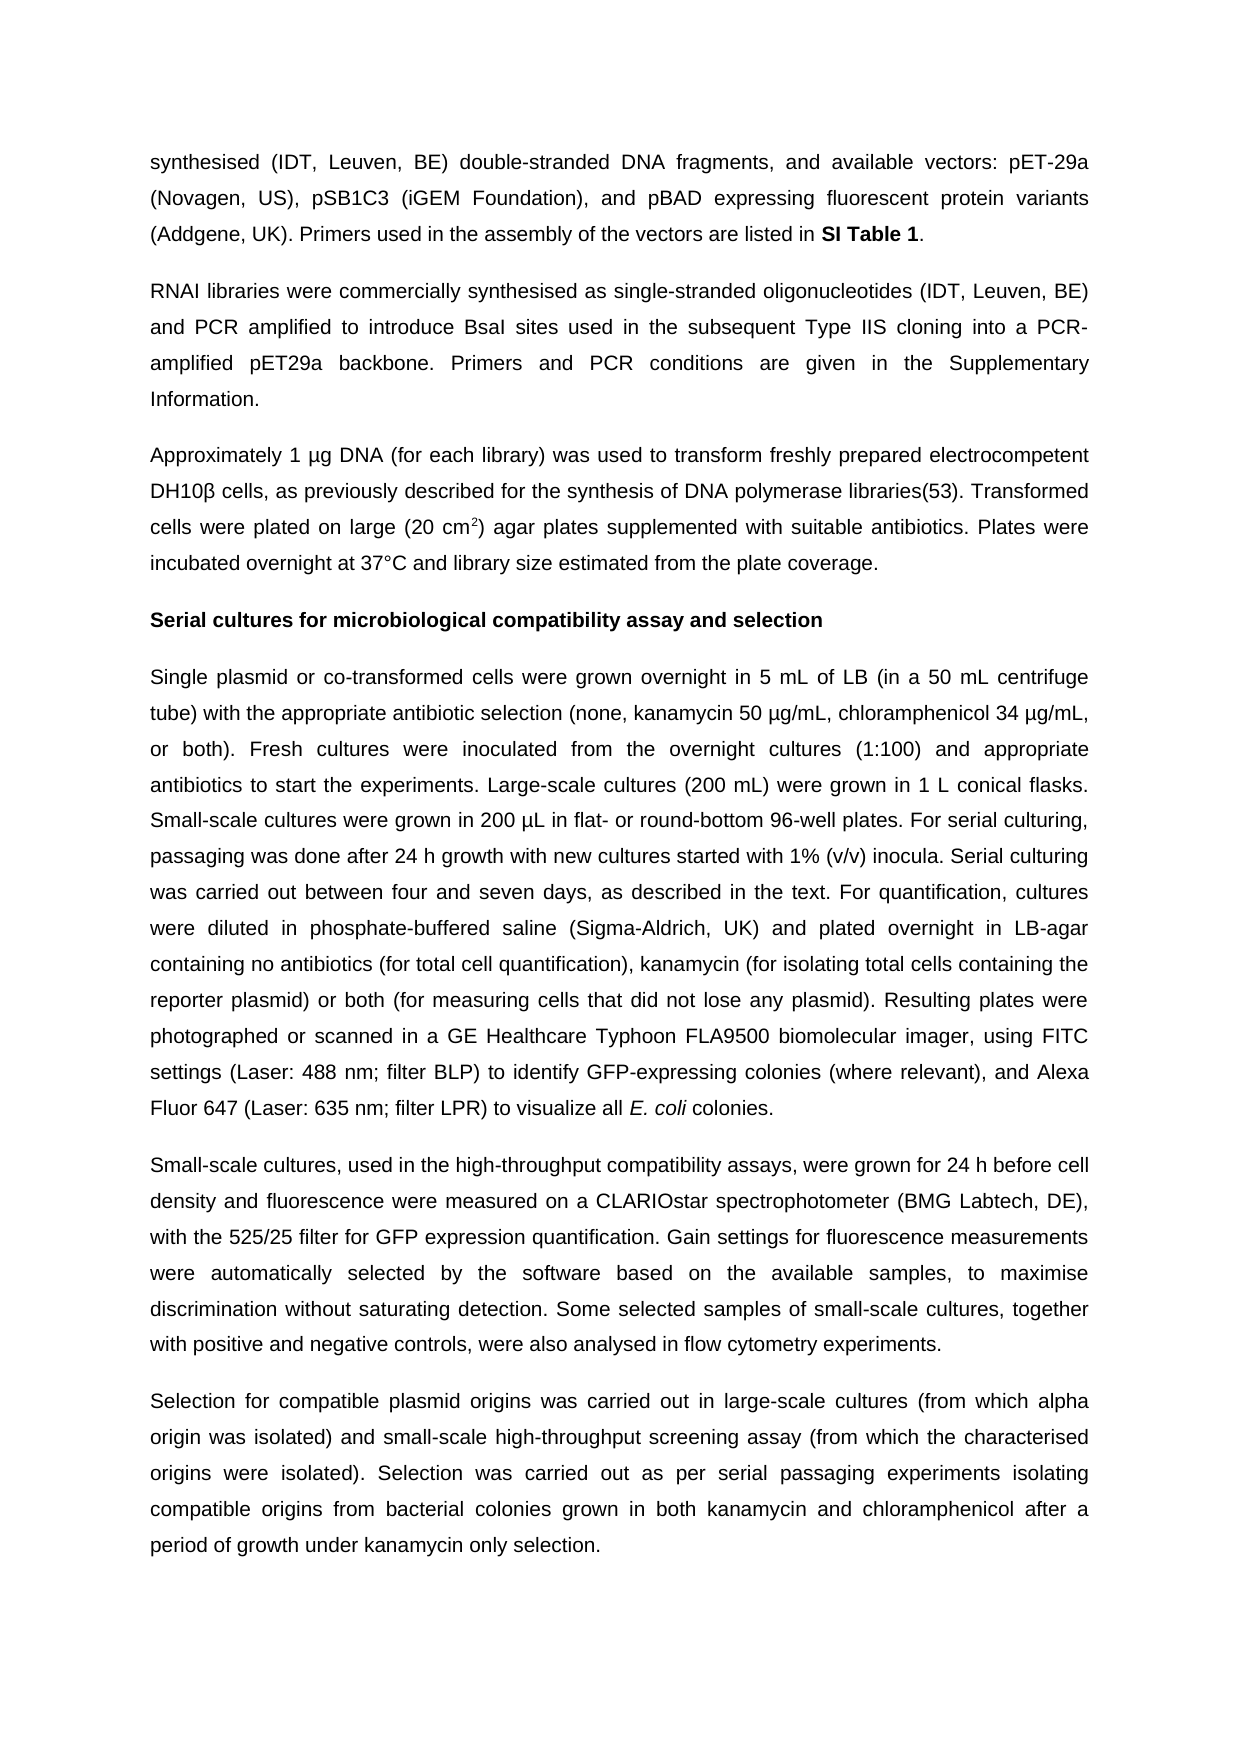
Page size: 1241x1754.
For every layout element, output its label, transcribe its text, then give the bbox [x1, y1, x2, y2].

text Single plasmid or co-transformed cells were grown overnight in 5 mL of LB (in a 50 mL centrifuge tube) with the appropriate antibiotic selection (none, kanamycin 50 µg/mL, chloramphenicol 34 µg/mL, or both). Fresh cultures were inoculated from the overnight cultures (1:100) and appropriate antibiotics to start the experiments. Large-scale cultures (200 mL) were grown in 1 L conical flasks. Small-scale cultures were grown in 200 µL in flat- or round-bottom 96-well plates. For serial culturing, passaging was done after 24 h growth with new cultures started with 1% (v/v) inocula. Serial culturing was carried out between four and seven days, as described in the text. For quantification, cultures were diluted in phosphate-buffered saline (Sigma-Aldrich, UK) and plated overnight in LB-agar containing no antibiotics (for total cell quantification), kanamycin (for isolating total cells containing the reporter plasmid) or both (for measuring cells that did not lose any plasmid). Resulting plates were photographed or scanned in a GE Healthcare Typhoon FLA9500 biomolecular imager, using FITC settings (Laser: 488 nm; filter BLP) to identify GFP-expressing colonies (where relevant), and Alexa Fluor 647 (Laser: 635 nm; filter LPR) to visualize all E. coli colonies. [150, 664, 1090, 1120]
text Selection for compatible plasmid origins was carried out in large-scale cultures (from which alpha origin was isolated) and small-scale high-throughput screening assay (from which the characterised origins were isolated). Selection was carried out as per serial passaging experiments isolating compatible origins from bacterial colonies grown in both kanamycin and chloramphenicol after a period of growth under kanamycin only selection. [150, 1389, 1090, 1557]
text Approximately 1 µg DNA (for each library) was used to transform freshly prepared electrocompetent DH10β cells, as previously described for the synthesis of DNA polymerase libraries(53). Transformed cells were plated on large (20 cm2) agar plates supplemented with suitable antibiotics. Plates were incubated overnight at 37°C and library size estimated from the plate coverage. [150, 443, 1090, 575]
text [150, 150, 1090, 246]
text RNAI libraries were commercially synthesised as single-stranded oligonucleotides (IDT, Leuven, BE) and PCR amplified to introduce BsaI sites used in the subsequent Type IIS cloning into a PCR-amplified pET29a backbone. Primers and PCR conditions are given in the Supplementary Information. [150, 279, 1090, 410]
text Small-scale cultures, used in the high-throughput compatibility assays, were grown for 24 h before cell density and fluorescence were measured on a CLARIOstar spectrophotometer (BMG Labtech, DE), with the 525/25 filter for GFP expression quantification. Gain settings for fluorescence measurements were automatically selected by the software based on the available samples, to maximise discrimination without saturating detection. Some selected samples of small-scale cultures, together with positive and negative controls, were also analysed in flow cytometry experiments. [150, 1153, 1090, 1356]
text Serial cultures for microbiological compatibility assay and selection [150, 608, 1090, 632]
